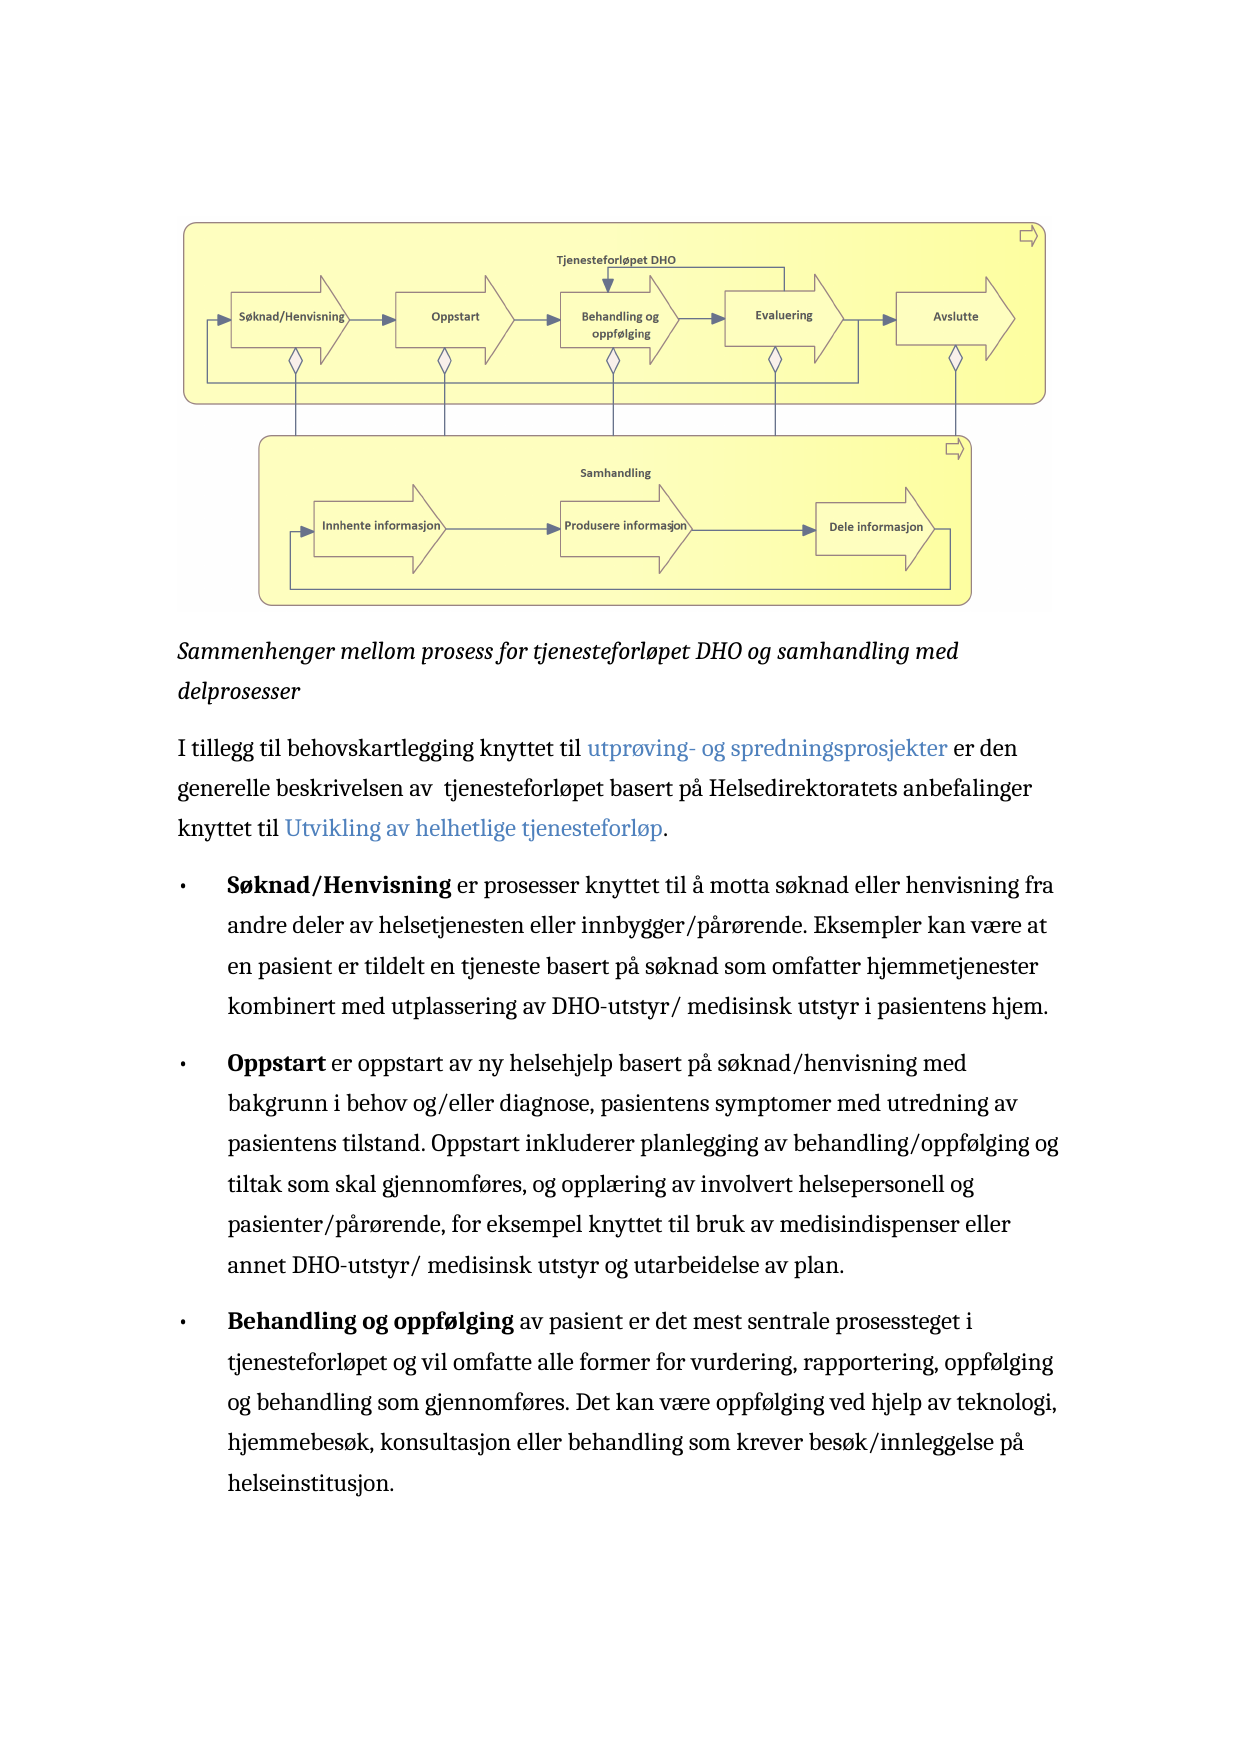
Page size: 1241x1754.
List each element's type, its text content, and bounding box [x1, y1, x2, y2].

list Oppstart er oppstart av ny helsehjelp basert på søknad/henvisning med bakgrunn i behov og/eller diagnose, pasientens symptomer med utredning av pasientens tilstand. Oppstart inkluderer planlegging av behandling/oppfølging og tiltak som skal gjennomføres, og opplæring av involvert helsepersonell og pasienter/pårørende, for eksempel knyttet til bruk av medisindispenser eller annet DHO-utstyr/ medisinsk utstyr og utarbeidelse av plan. [177, 1044, 1063, 1284]
list Søknad/Henvisning er prosesser knyttet til å motta søknad eller henvisning fra andre deler av helsetjenesten eller innbygger/pårørende. Eksempler kan være at en pasient er tildelt en tjeneste basert på søknad som omfatter hjemmetjenester kombinert med utplassering av DHO-utstyr/ medisinsk utstyr i pasientens hjem. [177, 866, 1063, 1025]
list Behandling og oppfølging av pasient er det mest sentrale prosessteget i tjenesteforløpet og vil omfatte alle former for vurdering, rapportering, oppfølging og behandling som gjennomføres. Det kan være oppfølging ved hjelp av teknologi, hjemmebesøk, konsultasjon eller behandling som krever besøk/innleggelse på helseinstitusjon. [177, 1303, 1063, 1502]
picture [177, 216, 1053, 612]
text I tillegg til behovskartlegging knyttet til utprøving- og spredningsprosjekter er den generelle beskrivelsen av tjenesteforløpet basert på Helsedirektoratets anbefalinger knyttet til Utvikling av helhetlige tjenesteforløp. [177, 729, 1063, 847]
